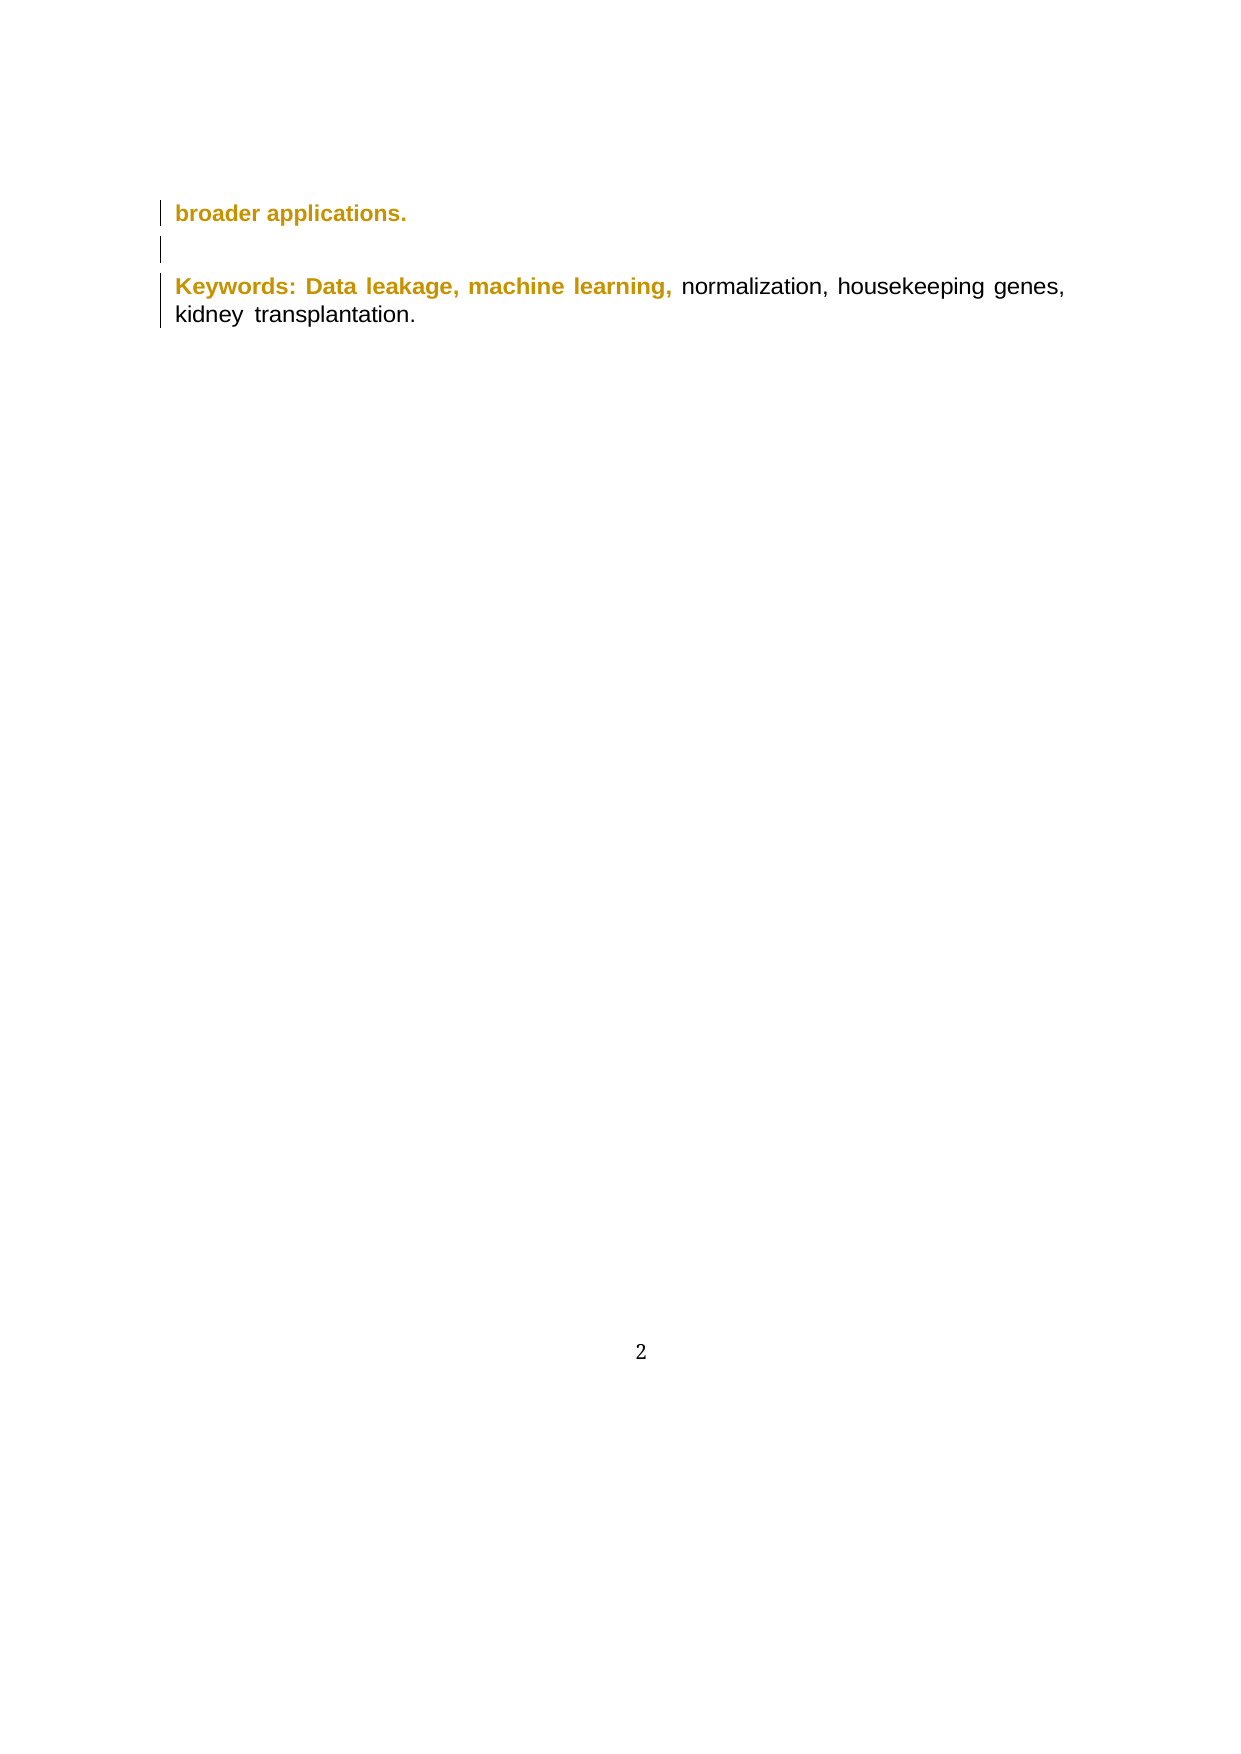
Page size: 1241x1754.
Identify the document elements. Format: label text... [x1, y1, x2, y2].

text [175, 200, 1065, 226]
text Keywords: Data leakage, machine learning, normalization, housekeeping genes, kidney transplantation. [175, 273, 1065, 327]
